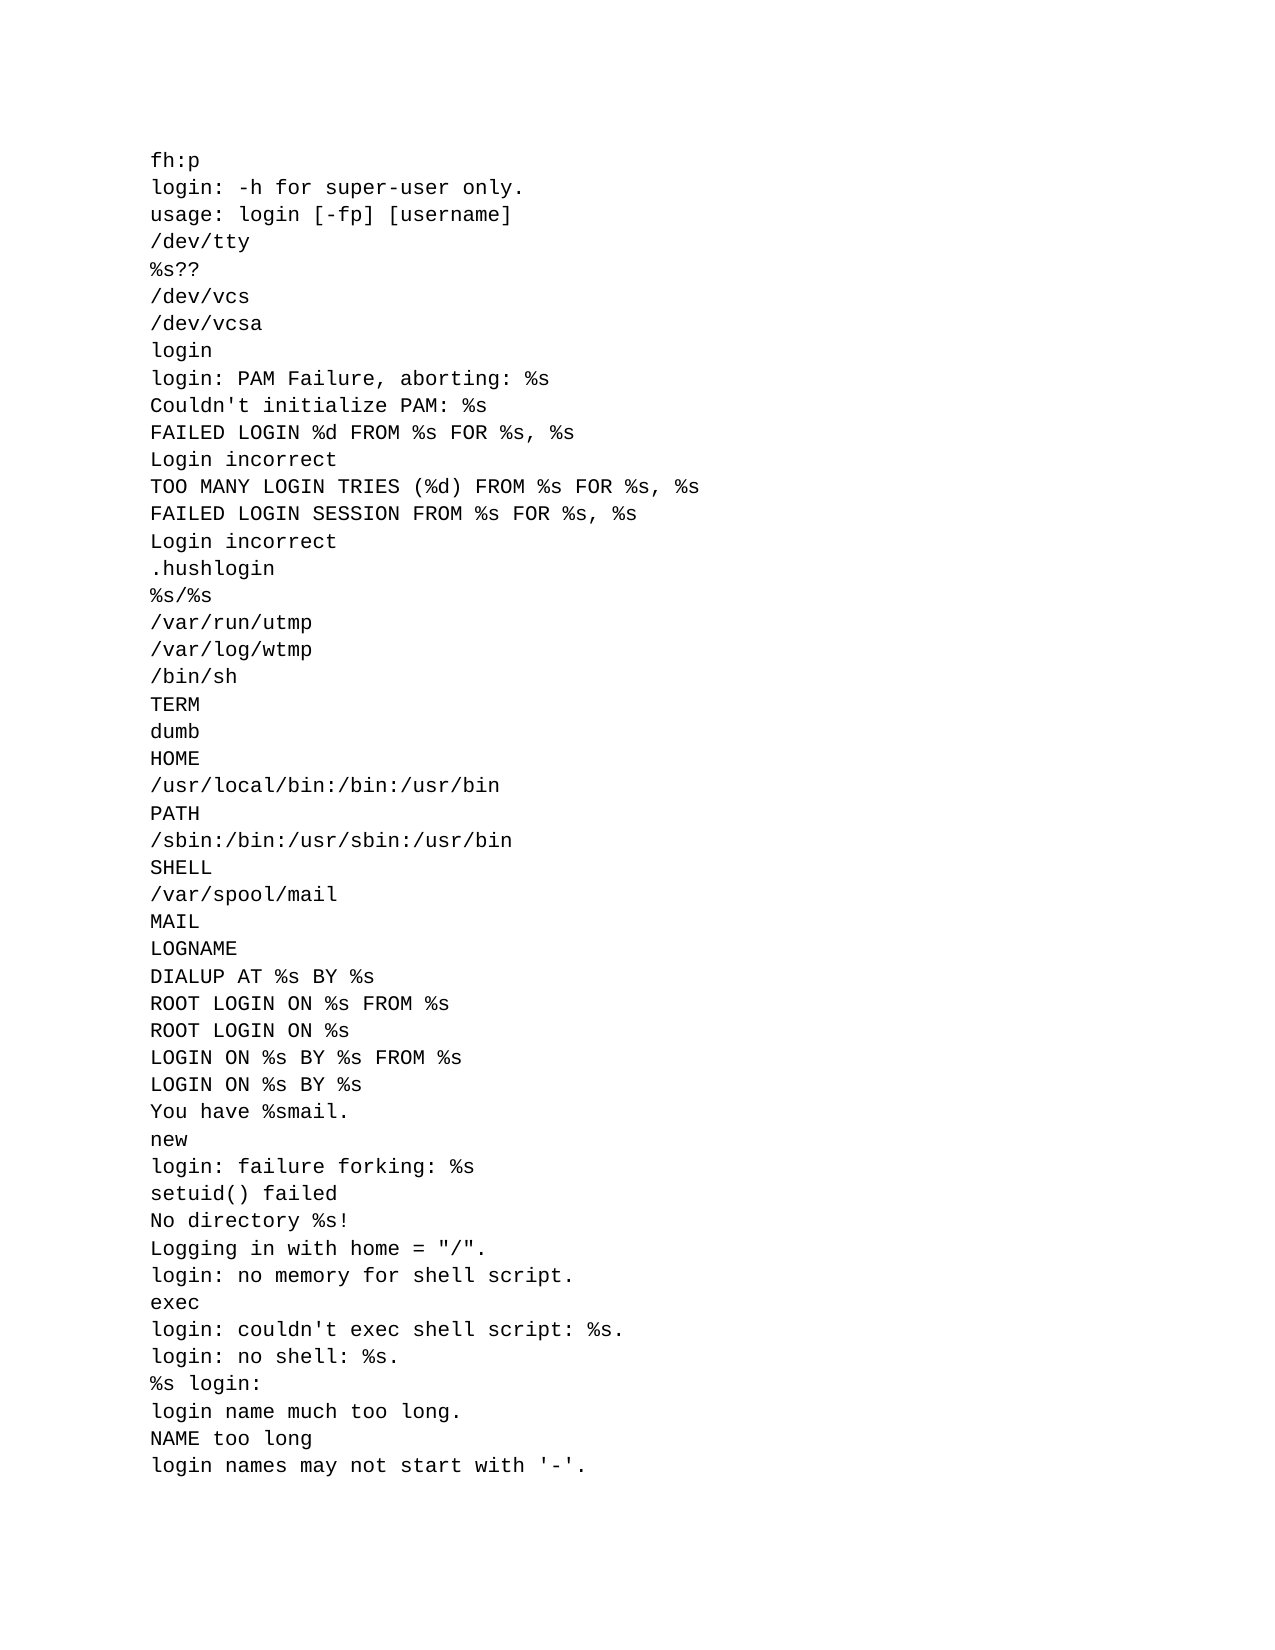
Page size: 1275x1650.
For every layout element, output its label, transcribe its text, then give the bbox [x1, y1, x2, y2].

text login names may not start with '-'. [150, 1455, 1125, 1479]
text /dev/tty [150, 232, 1125, 255]
text /dev/vcsa [150, 313, 1125, 337]
text Login incorrect [150, 531, 1125, 554]
text /var/run/utmp [150, 612, 1125, 636]
text You have %smail. [150, 1102, 1125, 1125]
text NAME too long [150, 1428, 1125, 1451]
text %s login: [150, 1373, 1125, 1397]
text No directory %s! [150, 1210, 1125, 1234]
text Login incorrect [150, 449, 1125, 473]
text Logging in with home = "/". [150, 1237, 1125, 1261]
text login: failure forking: %s [150, 1156, 1125, 1179]
text login: couldn't exec shell script: %s. [150, 1319, 1125, 1343]
text setuid() failed [150, 1183, 1125, 1207]
text exec [150, 1292, 1125, 1316]
text login: -h for super-user only. [150, 177, 1125, 201]
text login: no memory for shell script. [150, 1265, 1125, 1288]
text dumb [150, 721, 1125, 744]
text SHELL [150, 857, 1125, 881]
text %s/%s [150, 585, 1125, 609]
text LOGIN ON %s BY %s [150, 1074, 1125, 1098]
text LOGNAME [150, 938, 1125, 962]
text /bin/sh [150, 667, 1125, 690]
text FAILED LOGIN %d FROM %s FOR %s, %s [150, 422, 1125, 446]
text login: no shell: %s. [150, 1346, 1125, 1370]
text .hushlogin [150, 558, 1125, 581]
text new [150, 1129, 1125, 1152]
text TERM [150, 694, 1125, 717]
text ROOT LOGIN ON %s [150, 1020, 1125, 1044]
text fh:p [150, 150, 1125, 174]
text /usr/local/bin:/bin:/usr/bin [150, 775, 1125, 799]
text HOME [150, 748, 1125, 772]
text login: PAM Failure, aborting: %s [150, 367, 1125, 391]
text login [150, 340, 1125, 364]
text FAILED LOGIN SESSION FROM %s FOR %s, %s [150, 503, 1125, 527]
text Couldn't initialize PAM: %s [150, 395, 1125, 418]
text PATH [150, 802, 1125, 826]
text %s?? [150, 259, 1125, 282]
text /var/log/wtmp [150, 639, 1125, 663]
text usage: login [-fp] [username] [150, 204, 1125, 228]
text TOO MANY LOGIN TRIES (%d) FROM %s FOR %s, %s [150, 476, 1125, 500]
text login name much too long. [150, 1401, 1125, 1424]
text /dev/vcs [150, 286, 1125, 309]
text ROOT LOGIN ON %s FROM %s [150, 993, 1125, 1016]
text LOGIN ON %s BY %s FROM %s [150, 1047, 1125, 1071]
text MAIL [150, 911, 1125, 935]
text DIALUP AT %s BY %s [150, 966, 1125, 989]
text /var/spool/mail [150, 884, 1125, 908]
text /sbin:/bin:/usr/sbin:/usr/bin [150, 830, 1125, 853]
